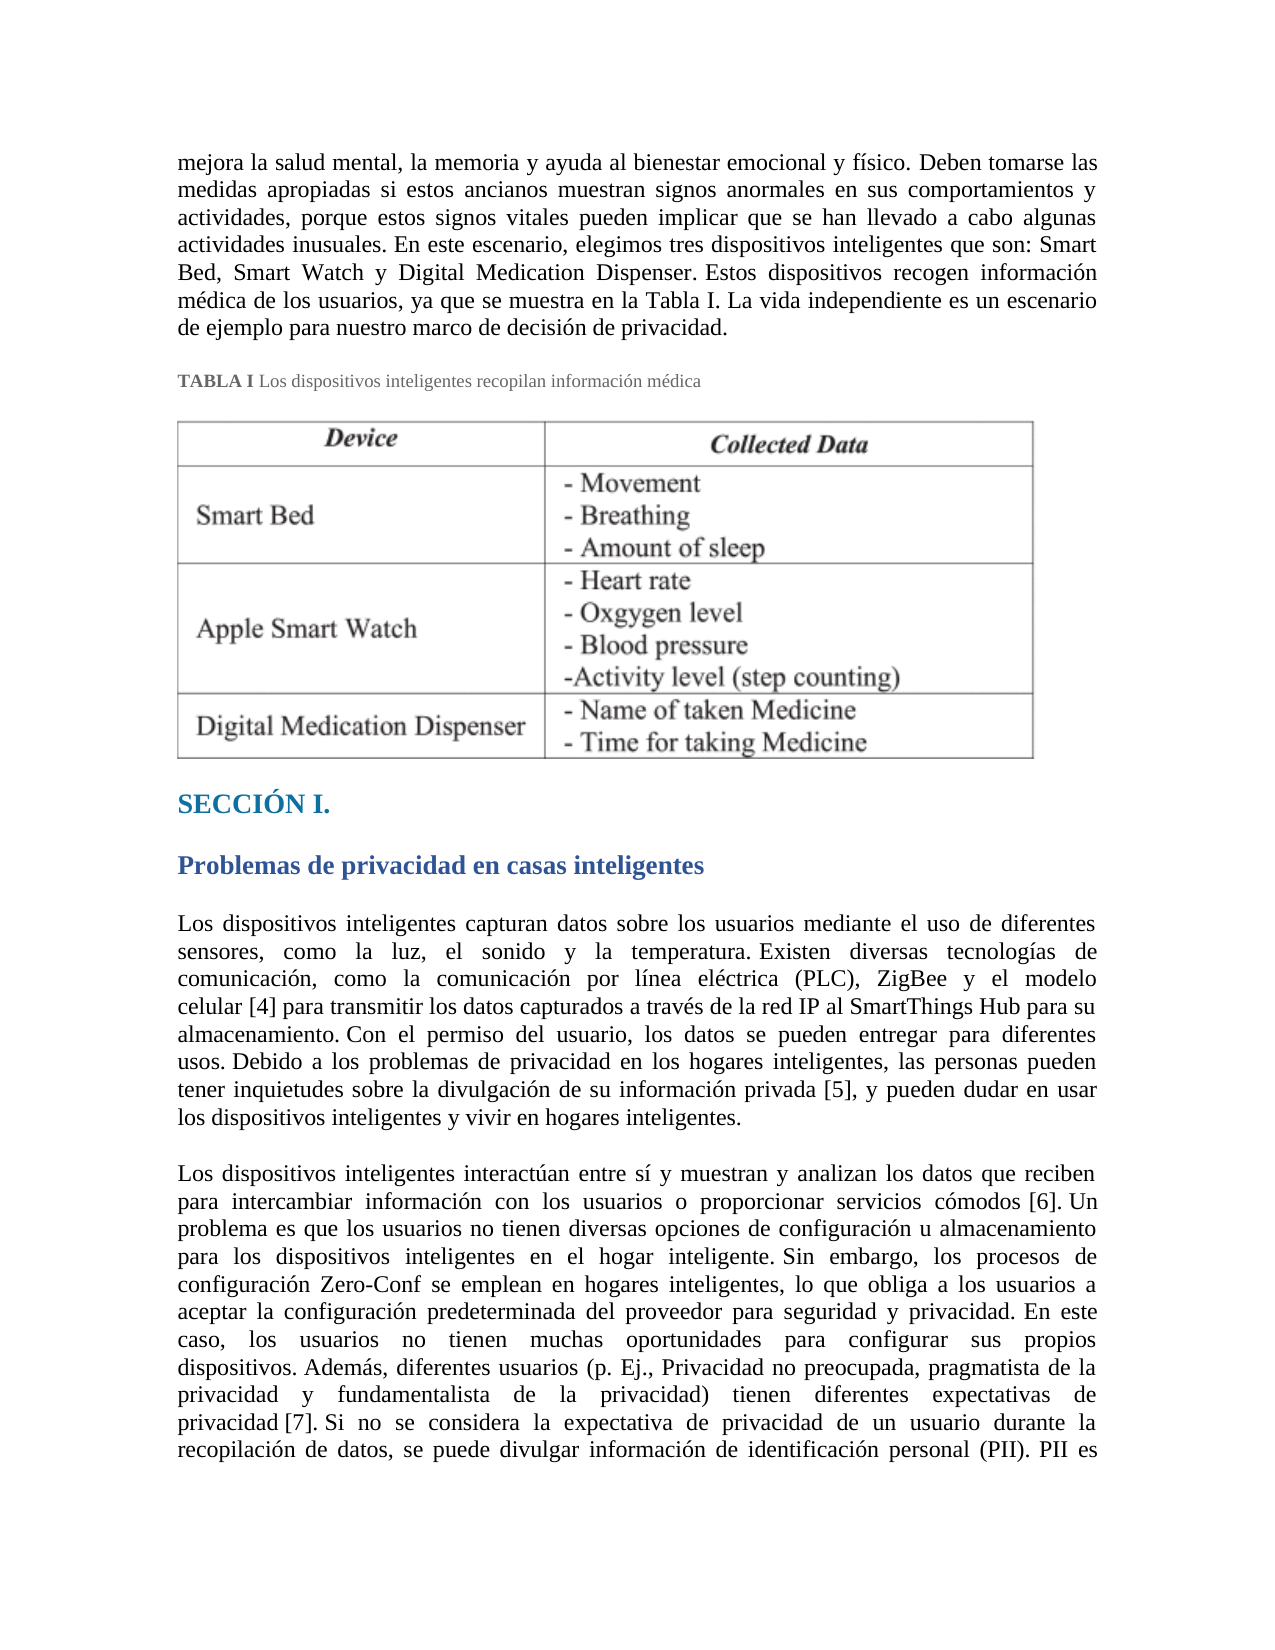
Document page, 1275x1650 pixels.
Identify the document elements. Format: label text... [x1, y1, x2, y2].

text TABLA I Los dispositivos inteligentes recopilan información médica [177, 370, 1098, 392]
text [177, 148, 1098, 341]
subtitle Problemas de privacidad en casas inteligentes [177, 849, 1098, 880]
picture [177, 420, 1037, 759]
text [177, 1159, 1098, 1463]
text SECCIÓN I. [177, 787, 1098, 820]
text Los dispositivos inteligentes capturan datos sobre los usuarios mediante el uso de diferentes sensores, como la luz, el sonido y la temperatura. Existen diversas tecnologías de comunicación, como la comunicación por línea eléctrica (PLC), ZigBee y el modelo celular [4] para transmitir los datos capturados a través de la red IP al SmartThings Hub para su almacenamiento. Con el permiso del usuario, los datos se pueden entregar para diferentes usos. Debido a los problemas de privacidad en los hogares inteligentes, las personas pueden tener inquietudes sobre la divulgación de su información privada [5], y pueden dudar en usar los dispositivos inteligentes y vivir en hogares inteligentes. [177, 909, 1098, 1130]
